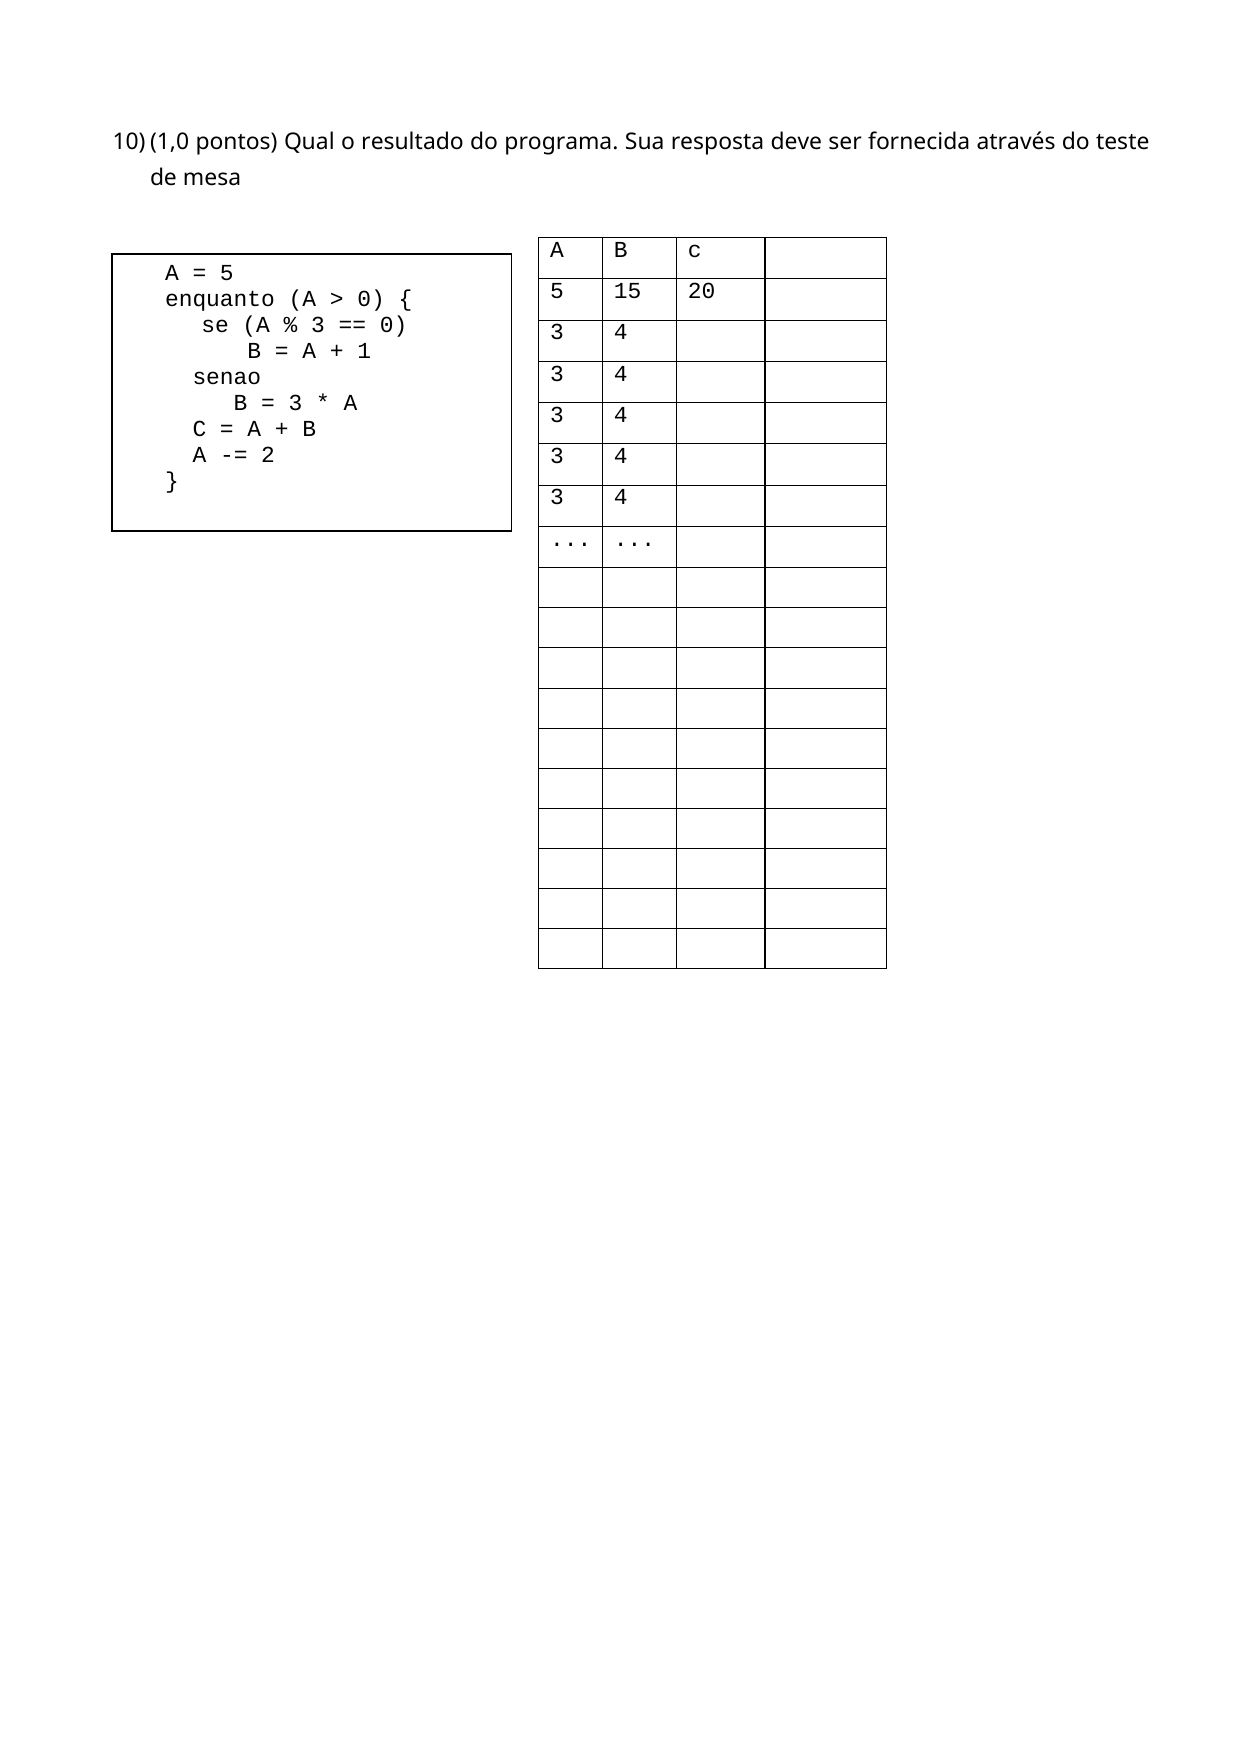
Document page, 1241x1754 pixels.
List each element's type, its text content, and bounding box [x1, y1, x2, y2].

table_cell 3 [539, 403, 602, 443]
table_header A [539, 238, 602, 278]
table_header c [677, 238, 764, 278]
table_cell 4 [603, 486, 676, 526]
table_cell [766, 444, 886, 484]
table_cell [603, 729, 676, 768]
table_cell [539, 568, 602, 607]
table_cell [677, 648, 764, 687]
table_cell [766, 889, 886, 928]
table_cell [677, 362, 764, 402]
table_cell [677, 889, 764, 928]
table_cell [766, 279, 886, 319]
table_cell [677, 849, 764, 888]
table_cell [766, 403, 886, 443]
table_cell [677, 929, 764, 968]
table_cell [766, 568, 886, 607]
table_cell ... [603, 527, 676, 567]
table_cell 4 [603, 362, 676, 402]
table_cell [539, 929, 602, 968]
table_cell [677, 486, 764, 526]
table_cell 3 [539, 321, 602, 361]
table_cell [677, 809, 764, 848]
table_cell [766, 809, 886, 848]
table_cell [677, 321, 764, 361]
table_cell [677, 403, 764, 443]
table_cell [539, 889, 602, 928]
table_cell 3 [539, 486, 602, 526]
table_cell 3 [539, 444, 602, 484]
table_cell 15 [603, 279, 676, 319]
table_cell 4 [603, 403, 676, 443]
table_cell 20 [677, 279, 764, 319]
table_cell [603, 889, 676, 928]
table_cell 3 [539, 362, 602, 402]
table_cell 4 [603, 321, 676, 361]
table_cell [603, 849, 676, 888]
table_cell [766, 608, 886, 647]
table_cell [603, 608, 676, 647]
table_cell [766, 689, 886, 727]
table_cell [766, 648, 886, 687]
table_cell [677, 608, 764, 647]
table_cell [539, 769, 602, 808]
table_cell [766, 929, 886, 968]
table_cell [539, 849, 602, 888]
table_header B [603, 238, 676, 278]
table_cell [677, 729, 764, 768]
table_cell [539, 809, 602, 848]
table_cell [766, 729, 886, 768]
table_cell [766, 486, 886, 526]
table_header [766, 238, 886, 278]
table_cell [603, 929, 676, 968]
table_cell [766, 321, 886, 361]
table_cell [603, 689, 676, 727]
table_cell [603, 809, 676, 848]
table_cell [766, 849, 886, 888]
table_cell [603, 568, 676, 607]
table_cell [766, 769, 886, 808]
table_cell [603, 648, 676, 687]
table_cell 4 [603, 444, 676, 484]
table_cell [539, 729, 602, 768]
table_cell [677, 444, 764, 484]
table_cell [677, 568, 764, 607]
table_cell [766, 362, 886, 402]
table_cell [539, 689, 602, 727]
table_cell [677, 769, 764, 808]
table_cell 5 [539, 279, 602, 319]
table_cell [539, 608, 602, 647]
table_cell [677, 689, 764, 727]
table_cell [539, 648, 602, 687]
table_cell [603, 769, 676, 808]
table_cell [766, 527, 886, 567]
table_cell [677, 527, 764, 567]
list (1,0 pontos) Qual o resultado do programa. Sua resposta deve ser fornecida através do teste de mesa [112, 124, 1152, 192]
table_cell ... [539, 527, 602, 567]
